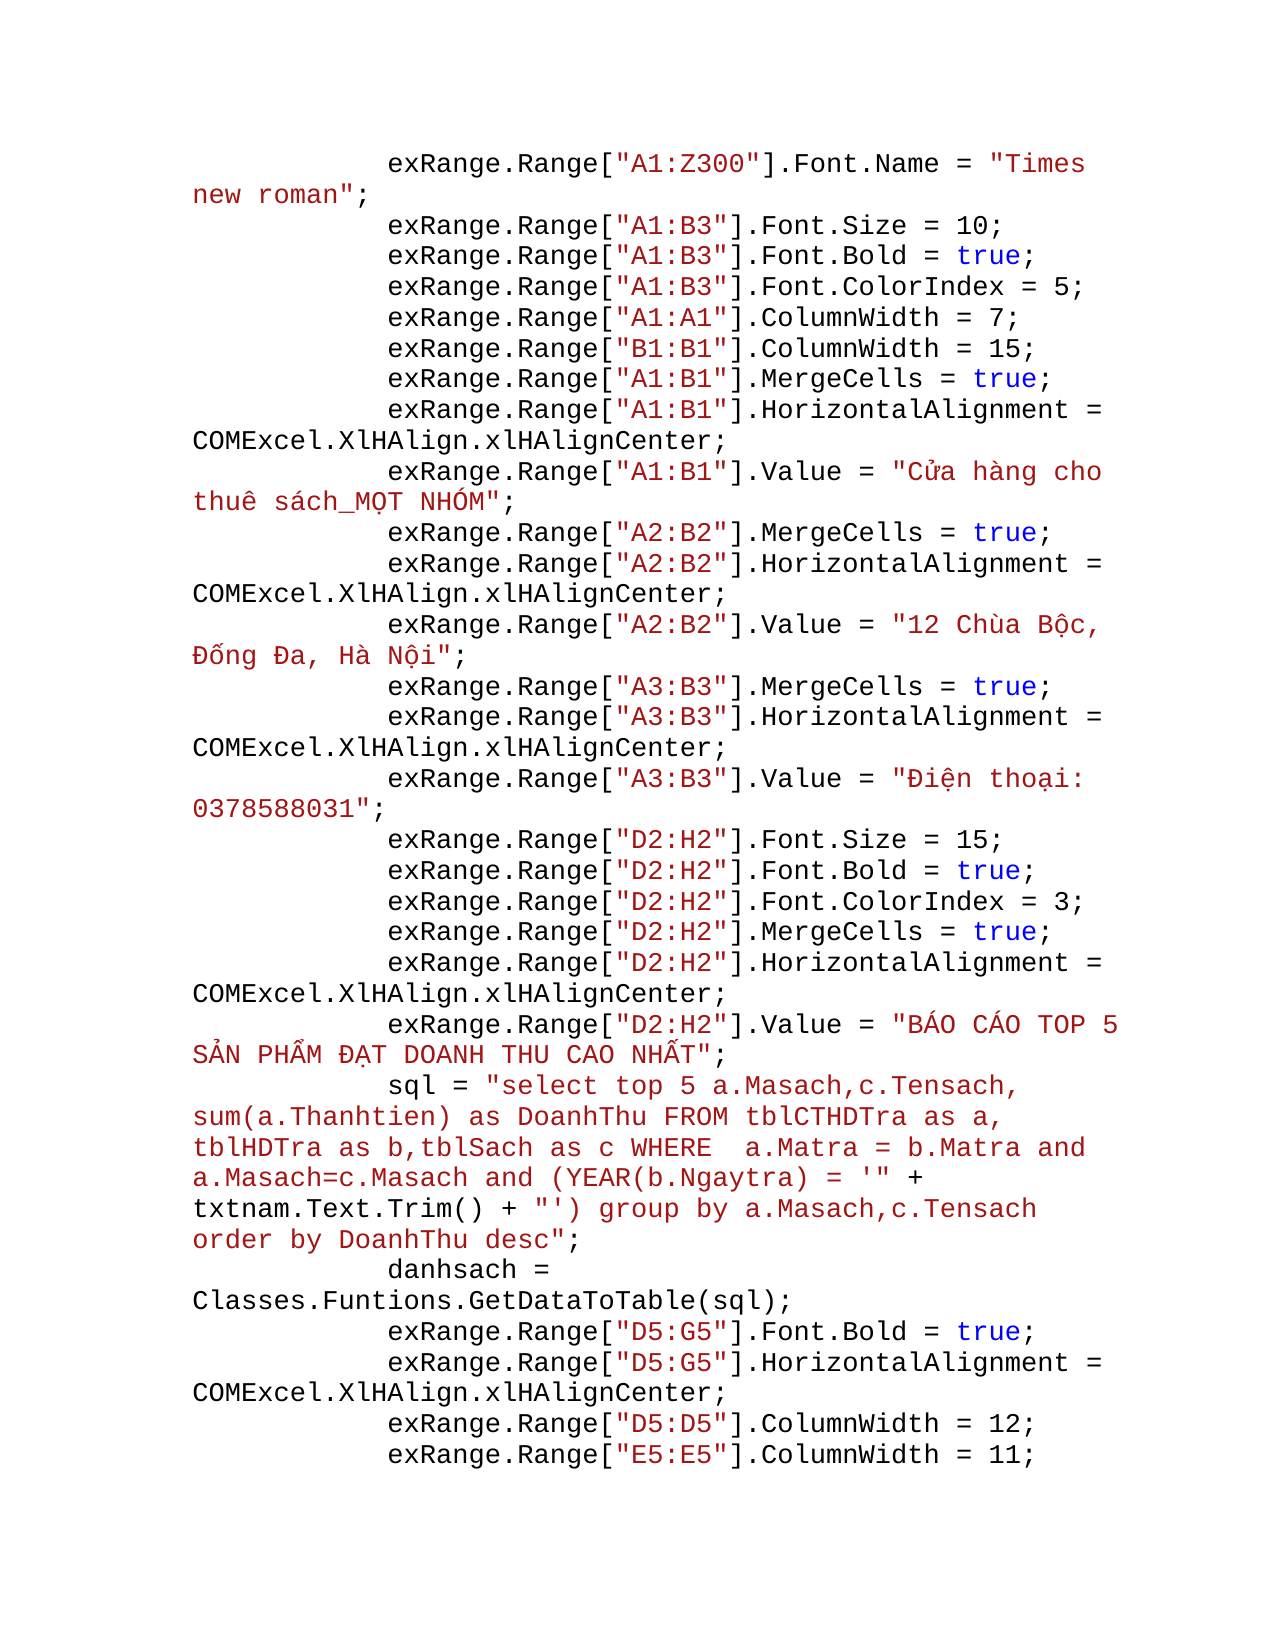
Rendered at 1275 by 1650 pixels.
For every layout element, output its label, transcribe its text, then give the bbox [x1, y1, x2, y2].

text exRange.Range["A2:B2"].Value = "12 Chùa Bộc, Đống Đa, Hà Nội"; [192, 611, 1125, 672]
text exRange.Range["A1:B1"].HorizontalAlignment = COMExcel.XlHAlign.xlHAlignCenter; [192, 396, 1125, 457]
text exRange.Range["D5:D5"].ColumnWidth = 12; [192, 1410, 1125, 1441]
text exRange.Range["A1:Z300"].Font.Name = "Times new roman"; [192, 150, 1125, 211]
text exRange.Range["A1:B3"].Font.Size = 10; [192, 211, 1125, 242]
text exRange.Range["A3:B3"].HorizontalAlignment = COMExcel.XlHAlign.xlHAlignCenter; [192, 703, 1125, 764]
text exRange.Range["D2:H2"].HorizontalAlignment = COMExcel.XlHAlign.xlHAlignCenter; [192, 949, 1125, 1010]
text exRange.Range["A1:B3"].Font.Bold = true; [192, 242, 1125, 273]
text exRange.Range["D2:H2"].Font.Bold = true; [192, 857, 1125, 887]
text exRange.Range["A3:B3"].MergeCells = true; [192, 672, 1125, 703]
text danhsach = Classes.Funtions.GetDataToTable(sql); [192, 1256, 1125, 1318]
text exRange.Range["E5:E5"].ColumnWidth = 11; [192, 1441, 1125, 1471]
text exRange.Range["A3:B3"].Value = "Điện thoại: 0378588031"; [192, 764, 1125, 826]
text exRange.Range["D2:H2"].Value = "BÁO CÁO TOP 5 SẢN PHẨM ĐẠT DOANH THU CAO NHẤT"; [192, 1010, 1125, 1072]
text exRange.Range["A2:B2"].HorizontalAlignment = COMExcel.XlHAlign.xlHAlignCenter; [192, 549, 1125, 611]
text exRange.Range["D5:G5"].HorizontalAlignment = COMExcel.XlHAlign.xlHAlignCenter; [192, 1348, 1125, 1410]
text exRange.Range["A1:B1"].Value = "Cửa hàng cho thuê sách_MỌT NHÓM"; [192, 457, 1125, 519]
text exRange.Range["A1:A1"].ColumnWidth = 7; [192, 304, 1125, 334]
text exRange.Range["A1:B1"].MergeCells = true; [192, 365, 1125, 396]
text exRange.Range["B1:B1"].ColumnWidth = 15; [192, 334, 1125, 365]
text sql = "select top 5 a.Masach,c.Tensach, sum(a.Thanhtien) as DoanhThu FROM tblCTHDTra as a, tblHDTra as b,tblSach as c WHERE a.Matra = b.Matra and a.Masach=c.Masach and (YEAR(b.Ngaytra) = '" + txtnam.Text.Trim() + "') group by a.Masach,c.Tensach order by DoanhThu desc"; [192, 1072, 1125, 1256]
text exRange.Range["A2:B2"].MergeCells = true; [192, 519, 1125, 549]
text exRange.Range["D2:H2"].Font.ColorIndex = 3; [192, 887, 1125, 918]
text exRange.Range["D5:G5"].Font.Bold = true; [192, 1318, 1125, 1348]
text exRange.Range["D2:H2"].Font.Size = 15; [192, 826, 1125, 857]
text exRange.Range["A1:B3"].Font.ColorIndex = 5; [192, 273, 1125, 304]
text exRange.Range["D2:H2"].MergeCells = true; [192, 918, 1125, 949]
